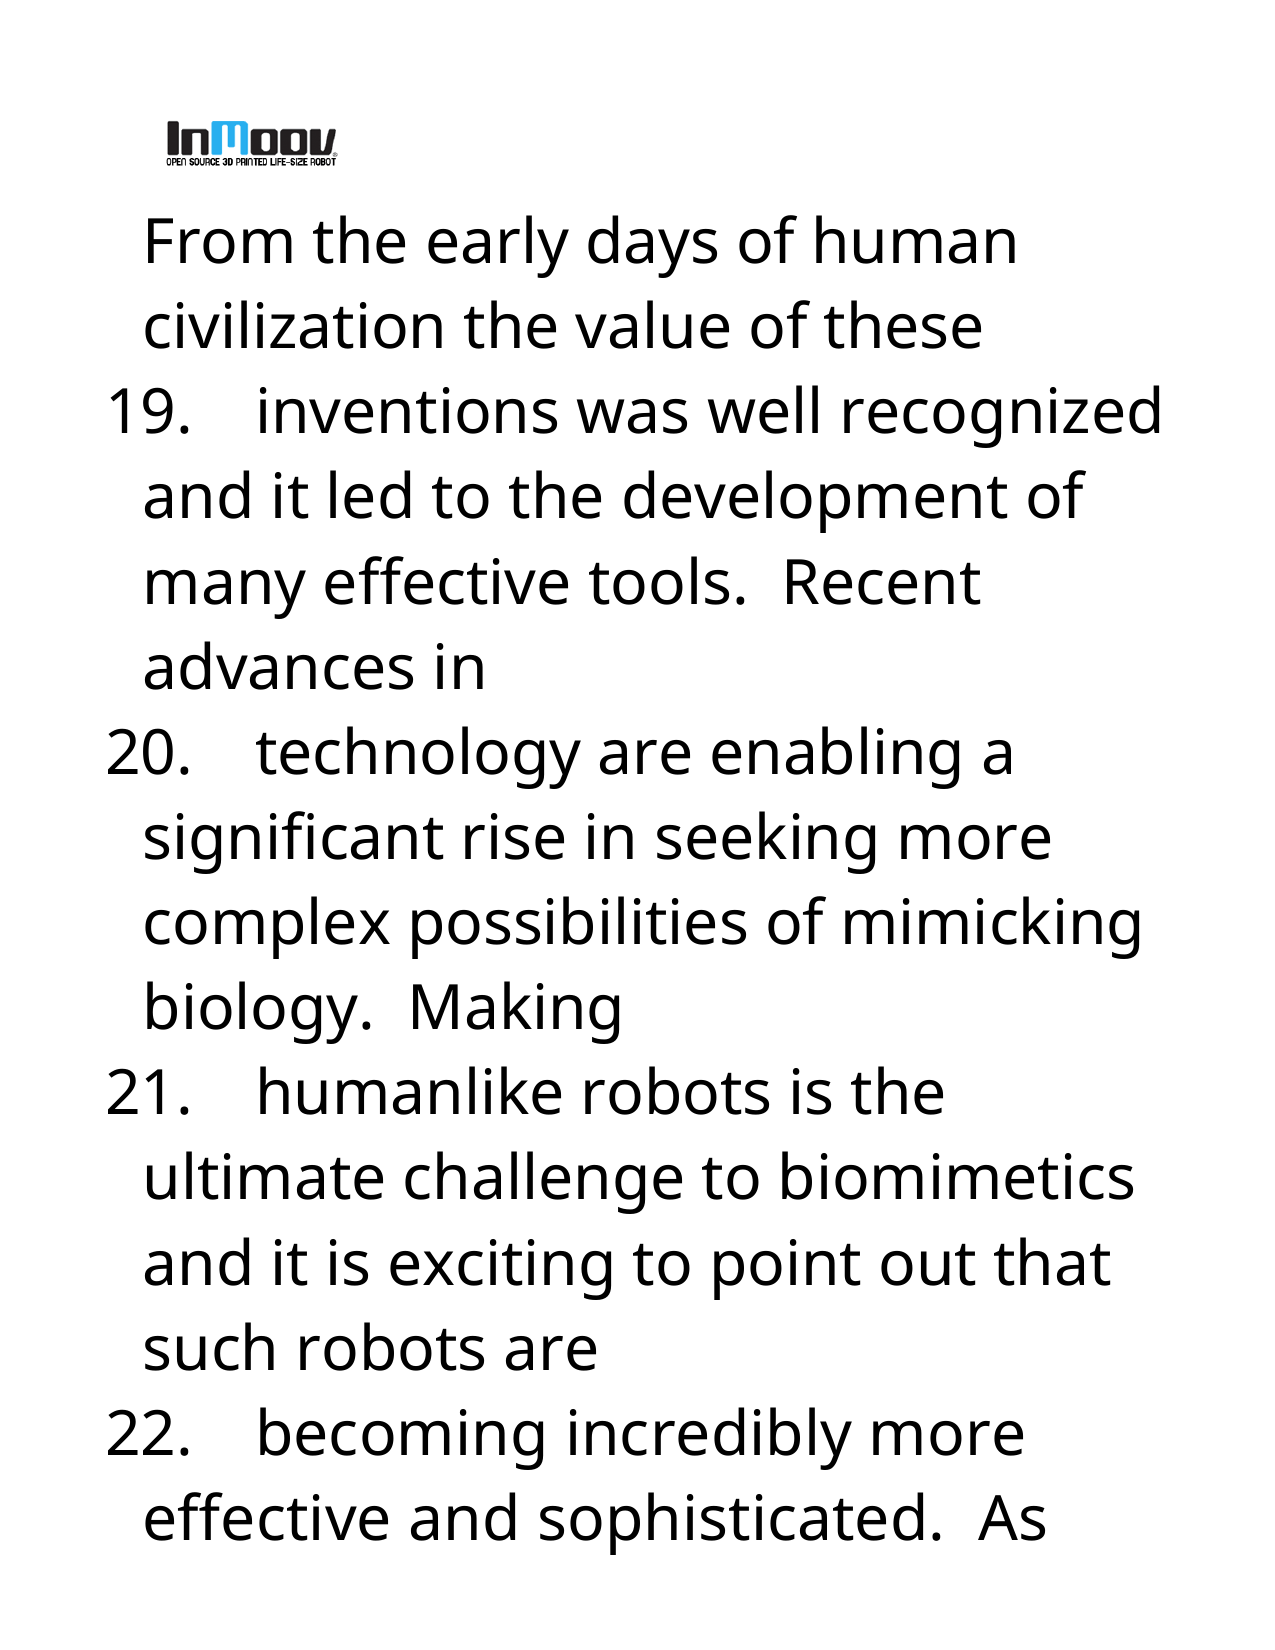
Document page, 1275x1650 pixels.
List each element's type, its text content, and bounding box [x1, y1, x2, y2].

list the field is known as biomimetics [Bar-Cohen, 2005]. From the early days of human civilization the value of these [105, 197, 1170, 367]
list technology are enabling a significant rise in seeking more complex possibilities of mimicking biology. Making [105, 707, 1170, 1048]
list humanlike robots is the ultimate challenge to biomimetics and it is exciting to point out that such robots are [105, 1048, 1170, 1388]
picture [161, 105, 348, 176]
list becoming incredibly more effective and sophisticated. As opposed to any other human made development, if the [105, 1388, 1170, 1558]
list inventions was well recognized and it led to the development of many effective tools. Recent advances in [105, 367, 1170, 707]
